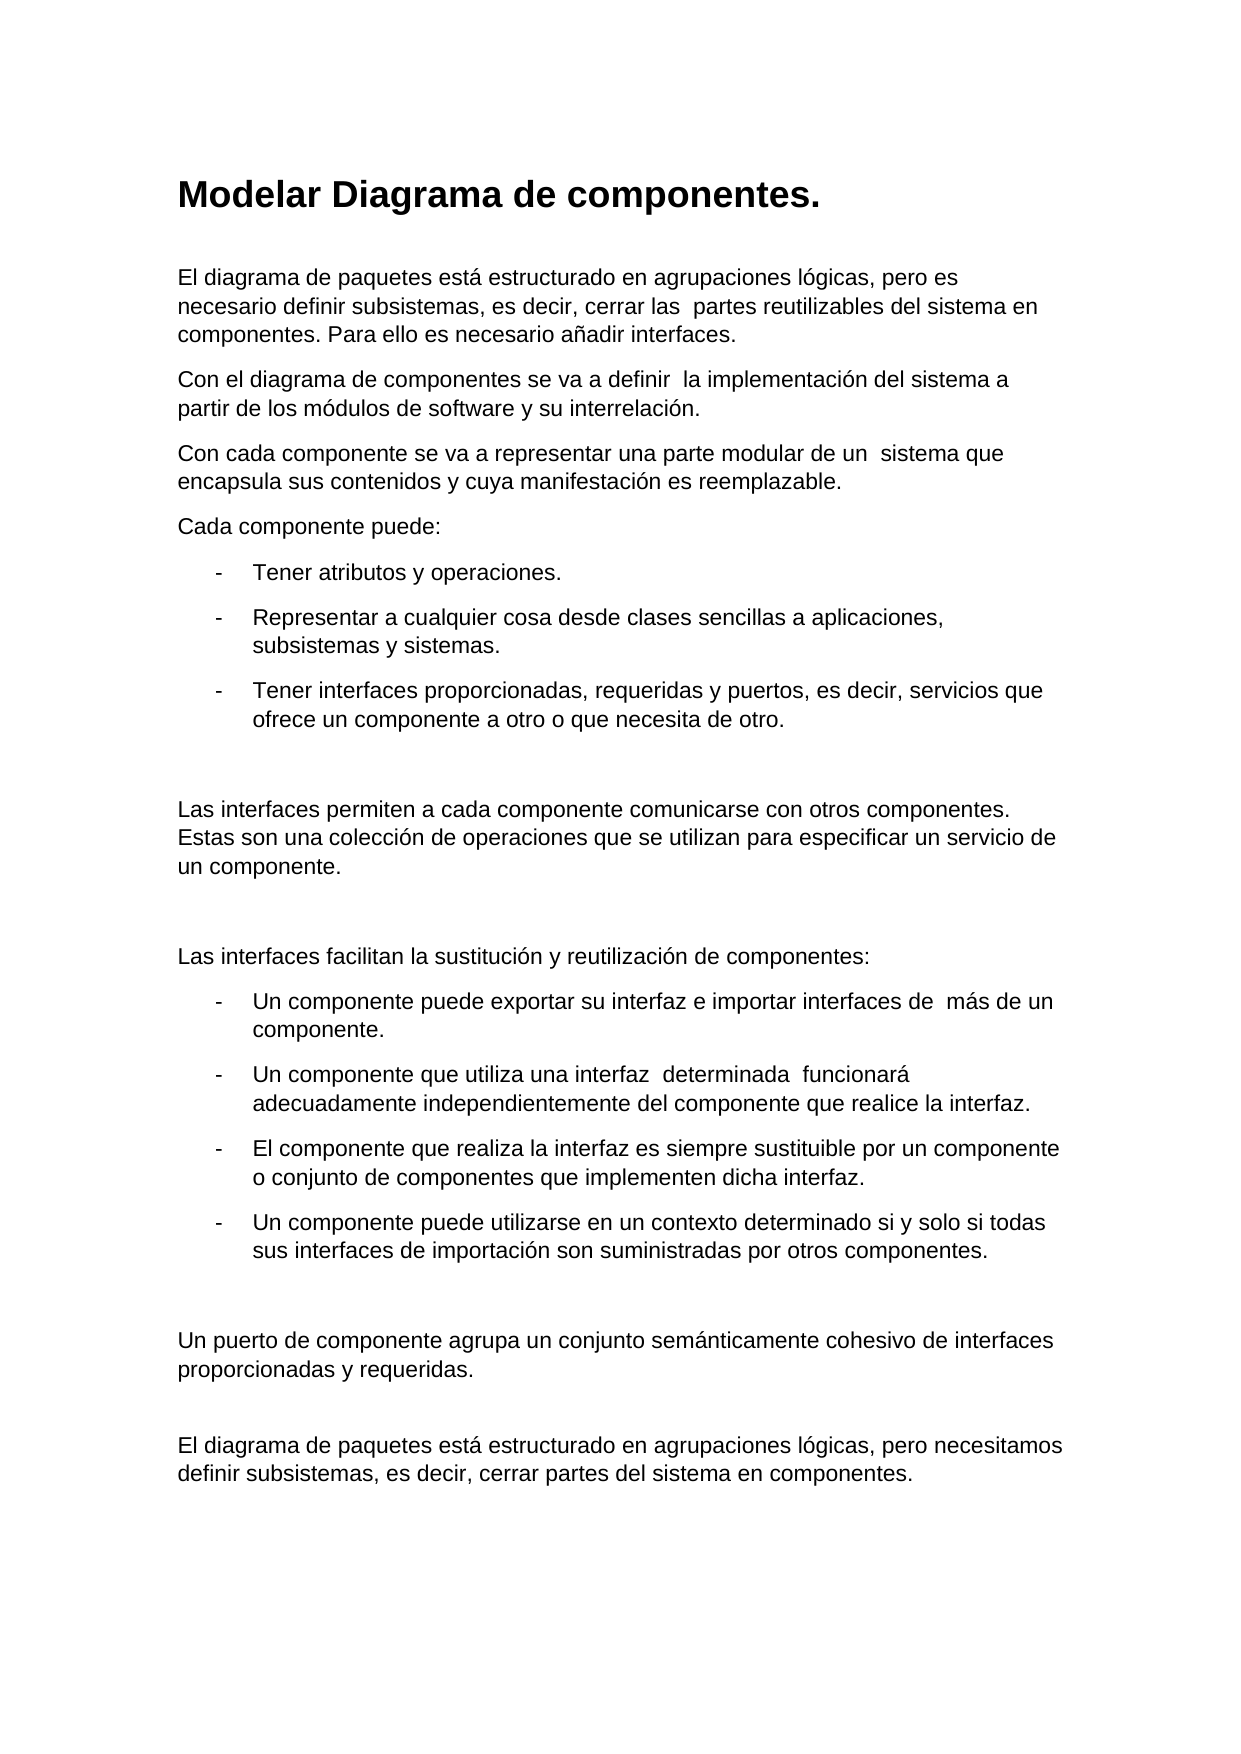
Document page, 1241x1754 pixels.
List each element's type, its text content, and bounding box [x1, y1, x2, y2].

text Las interfaces facilitan la sustitución y reutilización de componentes: [177, 943, 1063, 969]
list Tener interfaces proporcionadas, requeridas y puertos, es decir, servicios que ofrece un componente a otro o que necesita de otro. [215, 677, 1063, 732]
text Con el diagrama de componentes se va a definir la implementación del sistema a partir de los módulos de software y su interrelación. [177, 366, 1063, 421]
text El diagrama de paquetes está estructurado en agrupaciones lógicas, pero es necesario definir subsistemas, es decir, cerrar las partes reutilizables del sistema en componentes. Para ello es necesario añadir interfaces. [177, 264, 1063, 347]
list Un componente puede exportar su interfaz e importar interfaces de más de un componente. [215, 988, 1063, 1043]
list Un componente que utiliza una interfaz determinada funcionará adecuadamente independientemente del componente que realice la interfaz. [215, 1061, 1063, 1116]
text Cada componente puede: [177, 513, 1063, 540]
text El diagrama de paquetes está estructurado en agrupaciones lógicas, pero necesitamos definir subsistemas, es decir, cerrar partes del sistema en componentes. [177, 1432, 1063, 1487]
list Tener atributos y operaciones. [215, 558, 1063, 585]
list Representar a cualquier cosa desde clases sencillas a aplicaciones, subsistemas y sistemas. [215, 603, 1063, 658]
text Las interfaces permiten a cada componente comunicarse con otros componentes. Estas son una colección de operaciones que se utilizan para especificar un servicio de un componente. [177, 796, 1063, 879]
text Un puerto de componente agrupa un conjunto semánticamente cohesivo de interfaces proporcionadas y requeridas. [177, 1327, 1063, 1382]
text Modelar Diagrama de componentes. [177, 173, 1063, 216]
text Con cada componente se va a representar una parte modular de un sistema que encapsula sus contenidos y cuya manifestación es reemplazable. [177, 440, 1063, 494]
list El componente que realiza la interfaz es siempre sustituible por un componente o conjunto de componentes que implementen dicha interfaz. [215, 1135, 1063, 1190]
list Un componente puede utilizarse en un contexto determinado si y solo si todas sus interfaces de importación son suministradas por otros componentes. [215, 1208, 1063, 1263]
